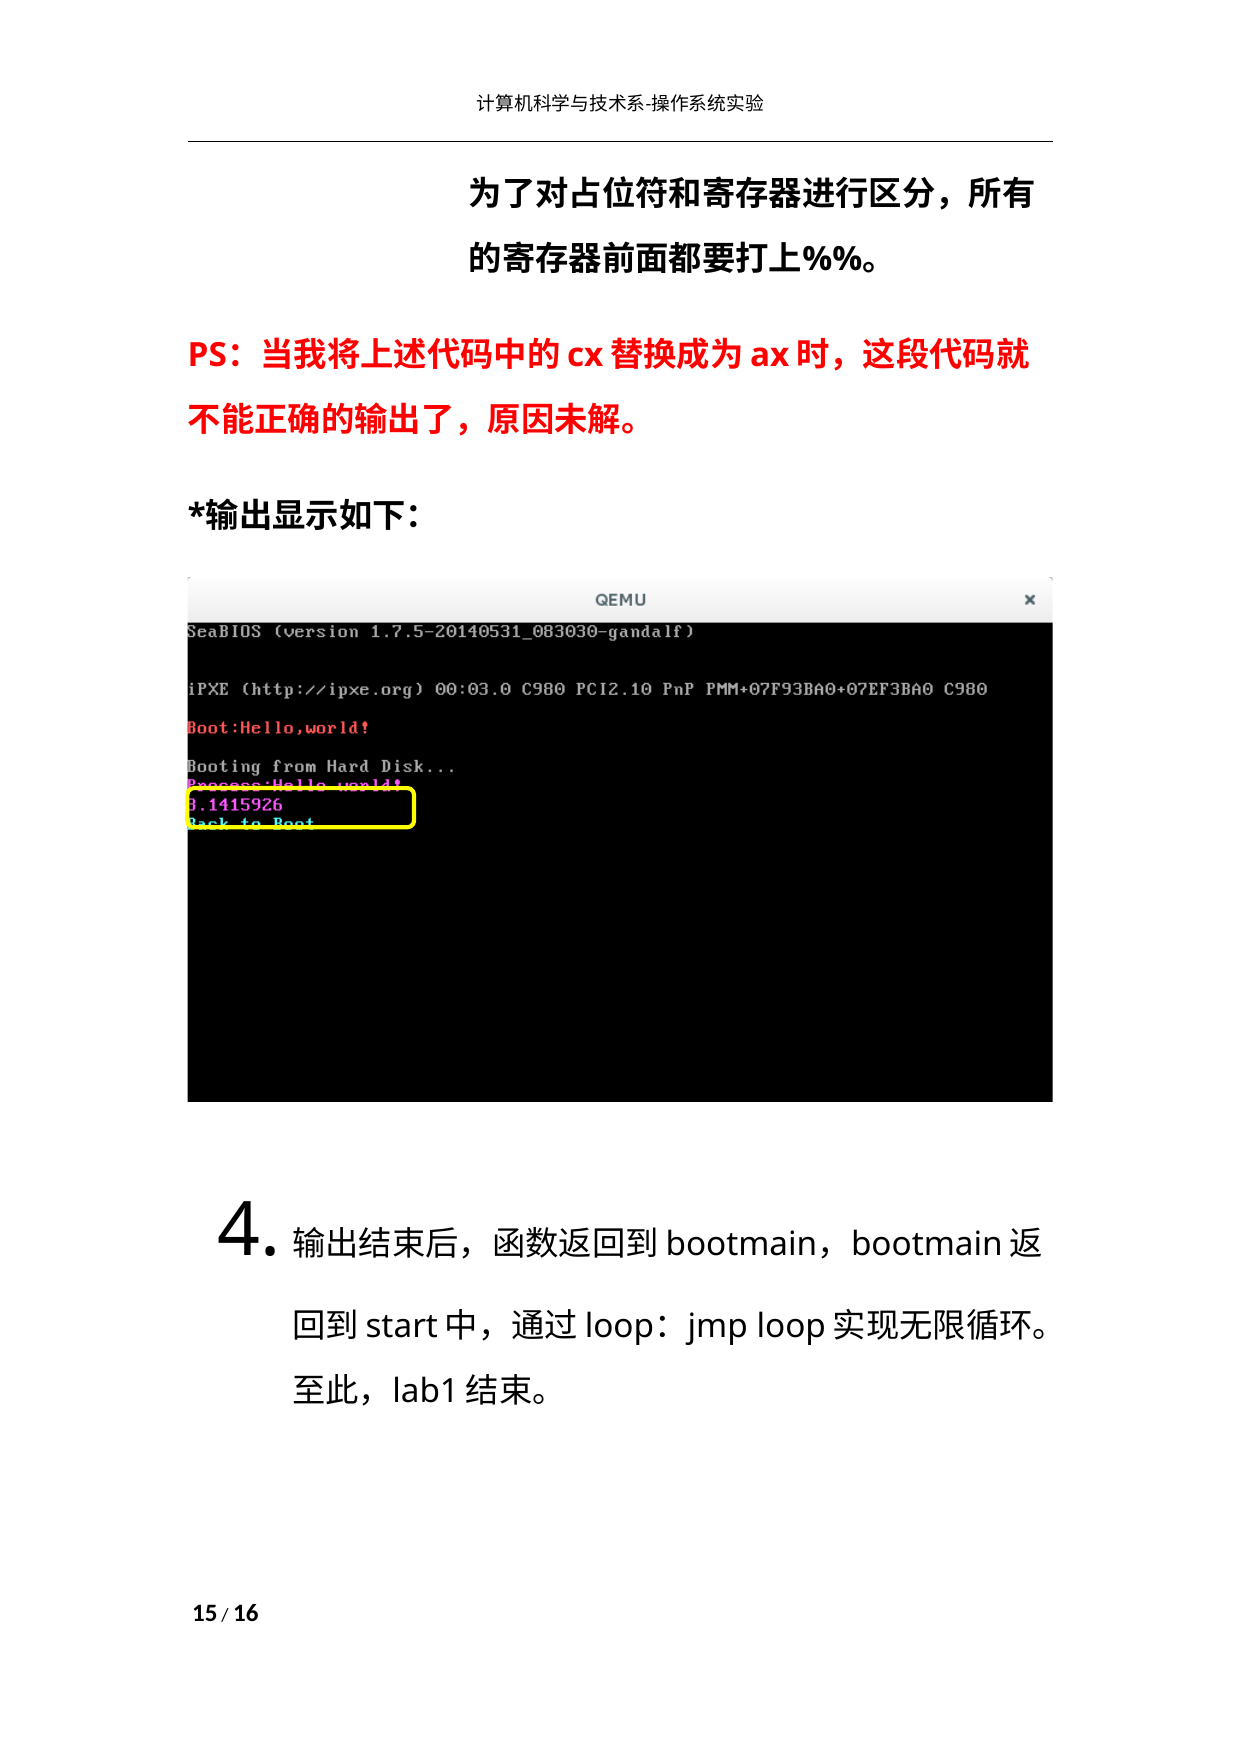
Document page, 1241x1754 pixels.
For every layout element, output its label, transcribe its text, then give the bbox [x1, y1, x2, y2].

picture [187, 577, 1053, 1102]
subtitle *输出显示如下： [187, 481, 1053, 546]
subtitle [469, 158, 1053, 288]
subtitle 输出结束后，函数返回到bootmain，bootmain返回到start中，通过loop：jmp loop实现无限循环。至此，lab1结束。 [217, 1161, 1053, 1421]
subtitle PS：当我将上述代码中的cx替换成为ax时，这段代码就不能正确的输出了，原因未解。 [187, 320, 1053, 450]
picture [190, 791, 411, 825]
